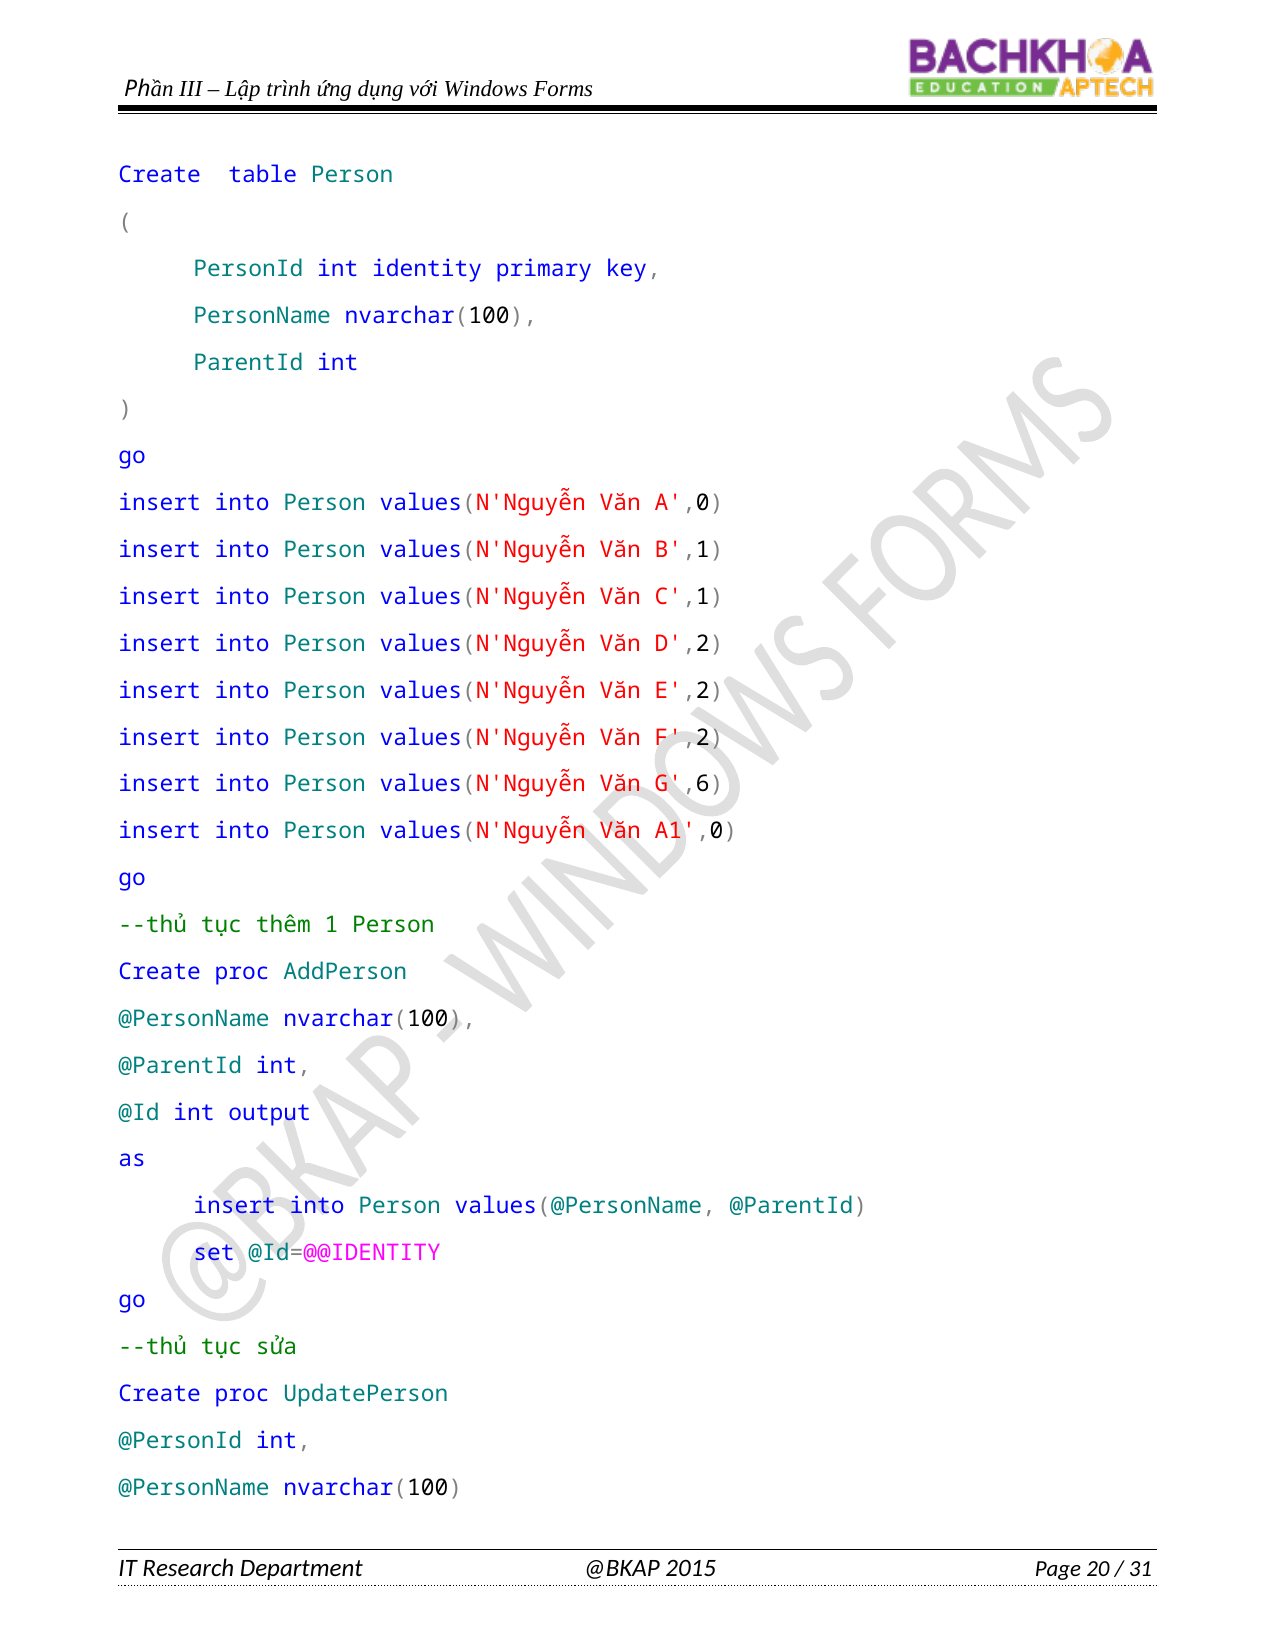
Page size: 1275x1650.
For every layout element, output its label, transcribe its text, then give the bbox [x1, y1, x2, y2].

text Create table Person [118, 158, 1157, 189]
text Create proc UpdatePerson [118, 1377, 1157, 1408]
text ( [118, 205, 1157, 236]
text PersonName nvarchar(100), [118, 299, 1157, 330]
text insert into Person values(N'Nguyễn Văn A',0) [118, 486, 1157, 517]
text insert into Person values(@PersonName, @ParentId) [118, 1189, 1157, 1221]
text insert into Person values(N'Nguyễn Văn C',1) [118, 580, 1157, 611]
text ParentId int [118, 346, 1157, 377]
text ) [118, 392, 1157, 424]
text @ParentId int, [118, 1049, 1157, 1080]
text insert into Person values(N'Nguyễn Văn A1',0) [118, 814, 1157, 846]
text --thủ tục sửa [118, 1330, 1157, 1361]
picture [906, 37, 1158, 100]
text @PersonName nvarchar(100), [118, 1002, 1157, 1033]
text insert into Person values(N'Nguyễn Văn B',1) [118, 533, 1157, 564]
text as [118, 1142, 1157, 1174]
text go [118, 1283, 1157, 1314]
text go [118, 439, 1157, 471]
text go [118, 861, 1157, 892]
text @PersonId int, [118, 1424, 1157, 1455]
text insert into Person values(N'Nguyễn Văn E',2) [118, 674, 1157, 705]
text insert into Person values(N'Nguyễn Văn G',6) [118, 767, 1157, 799]
text --thủ tục thêm 1 Person [118, 908, 1157, 939]
text @PersonName nvarchar(100) [118, 1471, 1157, 1502]
text insert into Person values(N'Nguyễn Văn F',2) [118, 721, 1157, 752]
text PersonId int identity primary key, [118, 252, 1157, 283]
text insert into Person values(N'Nguyễn Văn D',2) [118, 627, 1157, 658]
text Create proc AddPerson [118, 955, 1157, 986]
text set @Id=@@IDENTITY [118, 1236, 1157, 1267]
text @Id int output [118, 1096, 1157, 1127]
